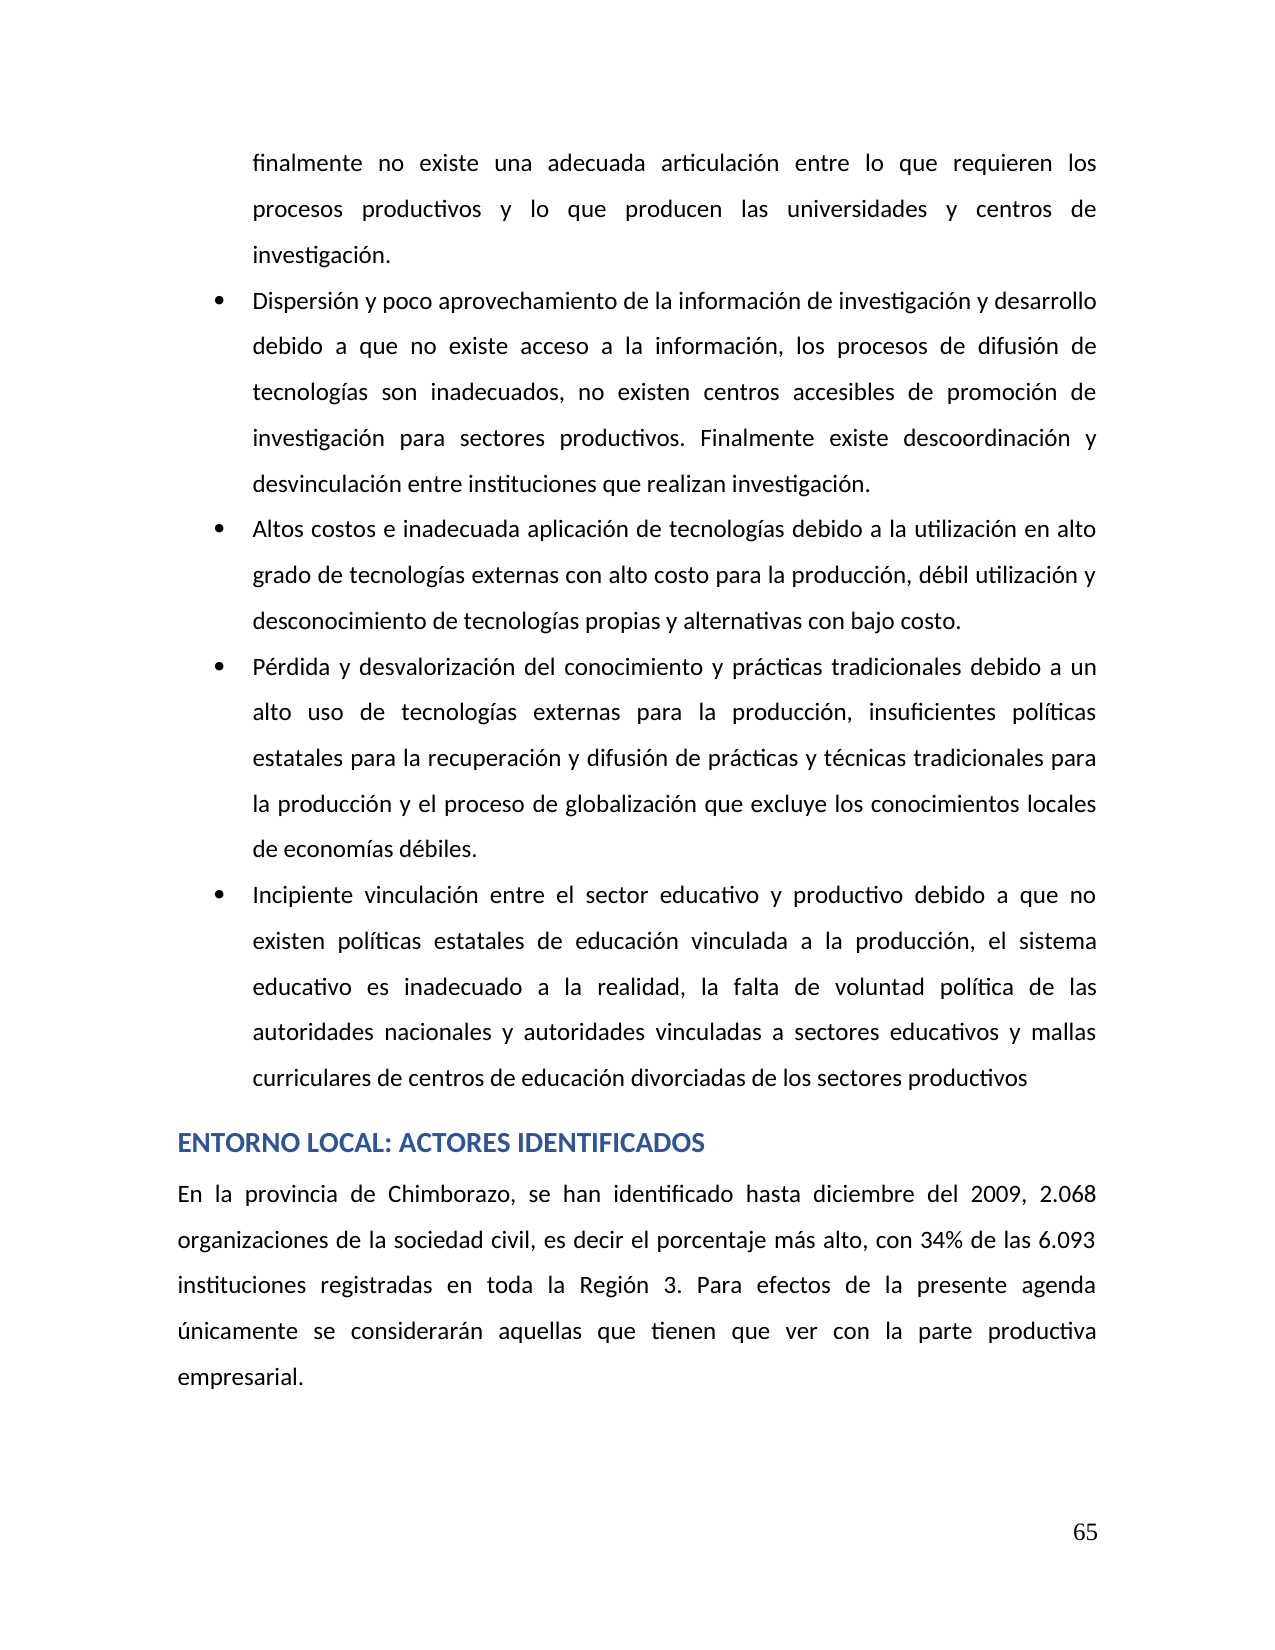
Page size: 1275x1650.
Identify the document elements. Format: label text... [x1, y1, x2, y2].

text ENTORNO LOCAL: ACTORES IDENTIFICADOS [177, 1124, 1098, 1160]
list Incipiente vinculación entre el sector educativo y productivo debido a que no existen políticas estatales de educación vinculada a la producción, el sistema educativo es inadecuado a la realidad, la falta de voluntad política de las autoridades nacionales y autoridades vinculadas a sectores educativos y mallas curriculares de centros de educación divorciadas de los sectores productivos [215, 879, 1098, 1093]
list Dispersión y poco aprovechamiento de la información de investigación y desarrollo debido a que no existe acceso a la información, los procesos de difusión de tecnologías son inadecuados, no existen centros accesibles de promoción de investigación para sectores productivos. Finalmente existe descoordinación y desvinculación entre instituciones que realizan investigación. [215, 285, 1098, 498]
text En la provincia de Chimborazo, se han identificado hasta diciembre del 2009, 2.068 organizaciones de la sociedad civil, es decir el porcentaje más alto, con 34% de las 6.093 instituciones registradas en toda la Región 3. Para efectos de la presente agenda únicamente se considerarán aquellas que tienen que ver con la parte productiva empresarial. [177, 1178, 1098, 1391]
list Altos costos e inadecuada aplicación de tecnologías debido a la utilización en alto grado de tecnologías externas con alto costo para la producción, débil utilización y desconocimiento de tecnologías propias y alternativas con bajo costo. [215, 513, 1098, 635]
list Pérdida y desvalorización del conocimiento y prácticas tradicionales debido a un alto uso de tecnologías externas para la producción, insuficientes políticas estatales para la recuperación y difusión de prácticas y técnicas tradicionales para la producción y el proceso de globalización que excluye los conocimientos locales de economías débiles. [215, 651, 1098, 864]
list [215, 148, 1098, 269]
